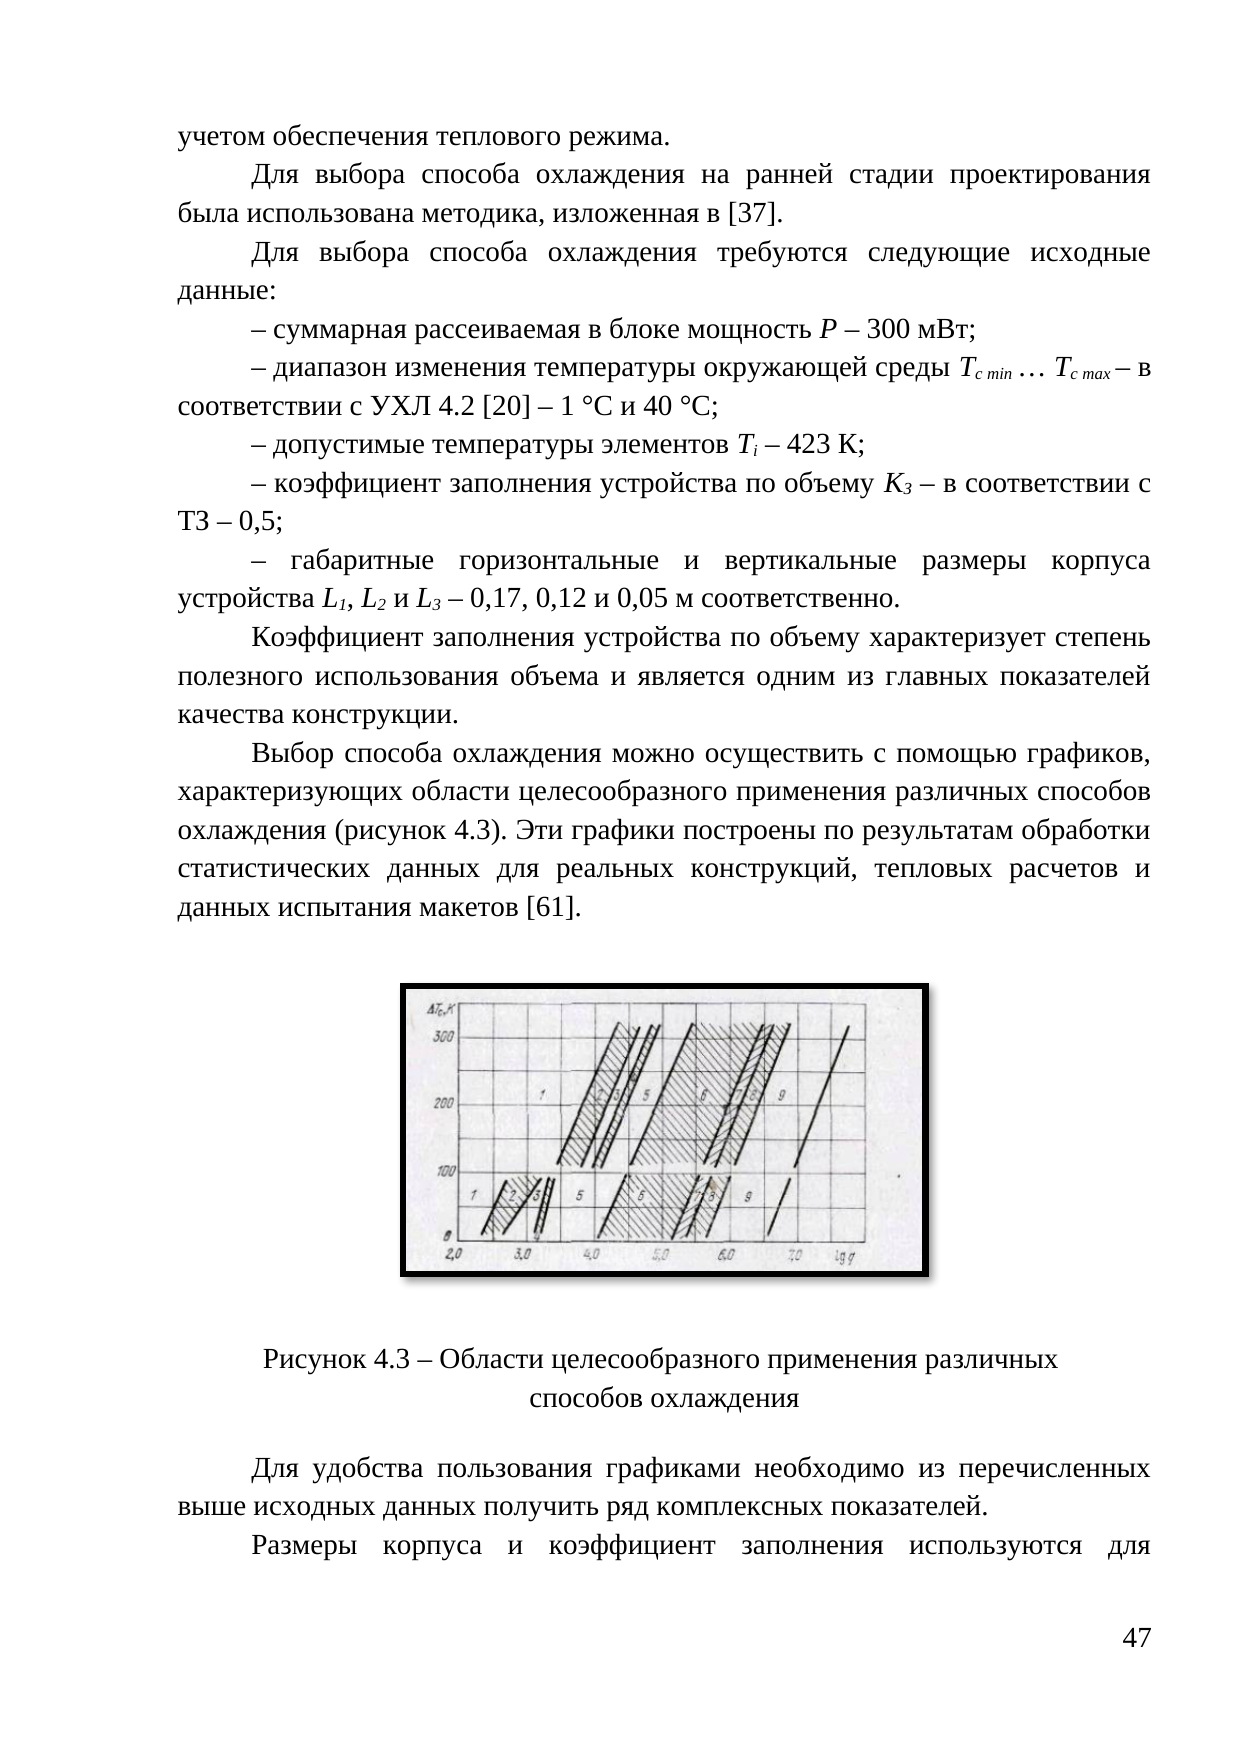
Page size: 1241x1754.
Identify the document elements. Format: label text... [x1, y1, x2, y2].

text – допустимые температуры элементов Ti – 423 К; [177, 426, 1152, 460]
text – диапазон изменения температуры окружающей среды Tc min … Tc max – в соответствии с УХЛ 4.2 [20] – 1 °C и 40 °C; [177, 349, 1152, 421]
text Для выбора способа охлаждения на ранней стадии проектирования была использована методика, изложенная в [37]. [177, 157, 1152, 229]
text – коэффициент заполнения устройства по объему КЗ – в соответствии с ТЗ – 0,5; [177, 465, 1152, 537]
text – суммарная рассеиваемая в блоке мощность Р – 300 мВт; [177, 311, 1152, 344]
picture [406, 989, 922, 1271]
text Выбор способа охлаждения можно осуществить с помощью графиков, характеризующих области целесообразного применения различных способов охлаждения (рисунок 4.3). Эти графики построены по результатам обработки статистических данных для реальных конструкций, тепловых расчетов и данных испытания макетов [61]. [177, 735, 1152, 922]
text Для выбора способа охлаждения требуются следующие исходные данные: [177, 234, 1152, 306]
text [177, 1527, 1152, 1560]
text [177, 118, 1152, 152]
text – габаритные горизонтальные и вертикальные размеры корпуса устройства L1, L2 и L3 – 0,17, 0,12 и 0,05 м соответственно. [177, 542, 1152, 614]
text Для удобства пользования графиками необходимо из перечисленных выше исходных данных получить ряд комплексных показателей. [177, 1450, 1152, 1522]
text Рисунок 4.3 – Области целесообразного применения различных способов охлаждения [177, 1341, 1152, 1446]
text Коэффициент заполнения устройства по объему характеризует степень полезного использования объема и является одним из главных показателей качества конструкции. [177, 619, 1152, 730]
